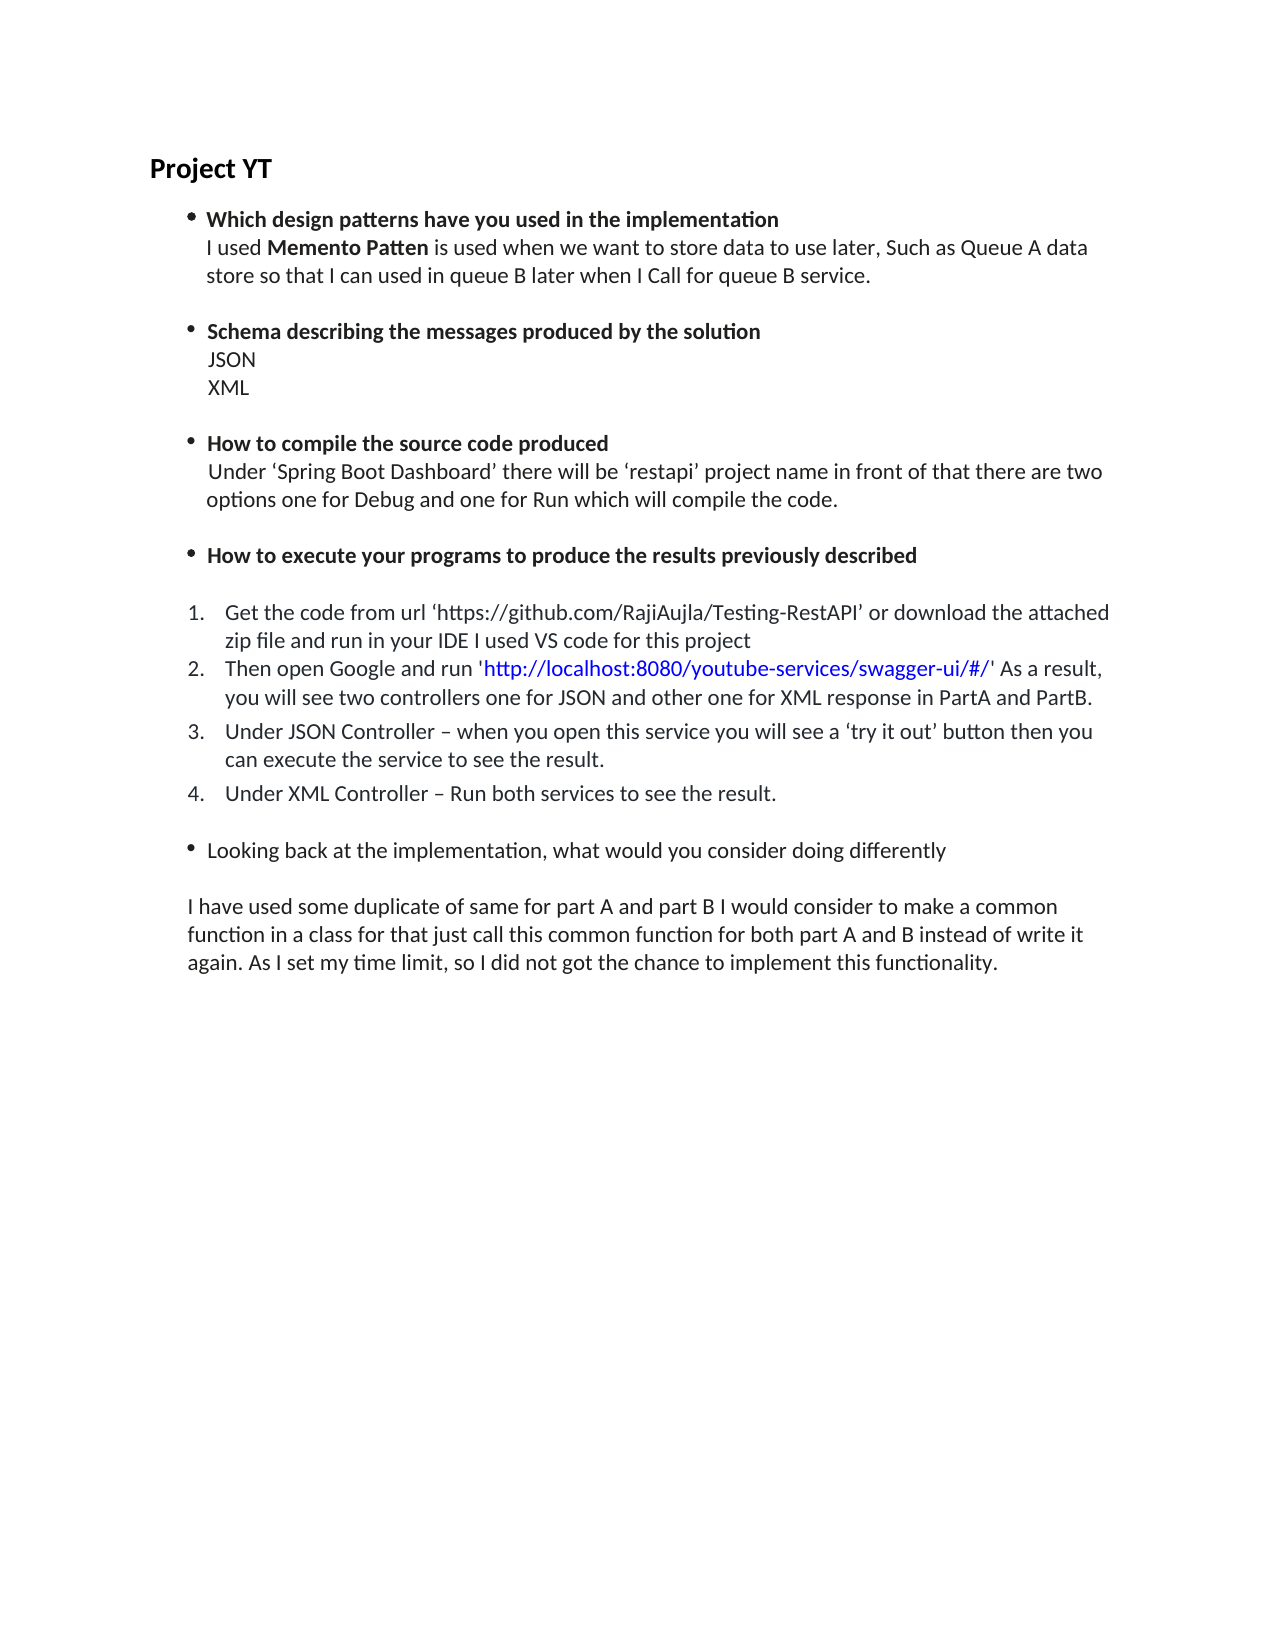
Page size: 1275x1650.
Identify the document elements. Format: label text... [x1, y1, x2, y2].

text  Schema describing the messages produced by the solution [187, 317, 1125, 345]
text XML [187, 373, 1125, 401]
text I have used some duplicate of same for part A and part B I would consider to make a common function in a class for that just call this common function for both part A and B instead of write it again. As I set my time limit, so I did not got the chance to implement this functionality. [187, 892, 1125, 976]
text I used Memento Patten is used when we want to store data to use later, Such as Queue A data store so that I can used in queue B later when I Call for queue B service. [206, 233, 1125, 289]
list Get the code from url ‘https://github.com/RajiAujla/Testing-RestAPI’ or download the attached zip file and run in your IDE I used VS code for this project [187, 598, 1125, 654]
text  How to execute your programs to produce the results previously described [187, 541, 1125, 569]
text Under ‘Spring Boot Dashboard’ there will be ‘restapi’ project name in front of that there are two options one for Debug and one for Run which will compile the code. [187, 457, 1125, 513]
list Under JSON Controller – when you open this service you will see a ‘try it out’ button then you can execute the service to see the result. [187, 717, 1125, 773]
list Then open Google and run 'http://localhost:8080/youtube-services/swagger-ui/#/' As a result, you will see two controllers one for JSON and other one for XML response in PartA and PartB. [187, 654, 1125, 711]
text  How to compile the source code produced [187, 429, 1125, 457]
text  Looking back at the implementation, what would you consider doing differently [187, 836, 1125, 864]
list Under XML Controller – Run both services to see the result. [187, 779, 1125, 807]
list Which design patterns have you used in the implementation [187, 205, 1125, 233]
text JSON [187, 345, 1125, 373]
text Project YT [150, 150, 1125, 186]
